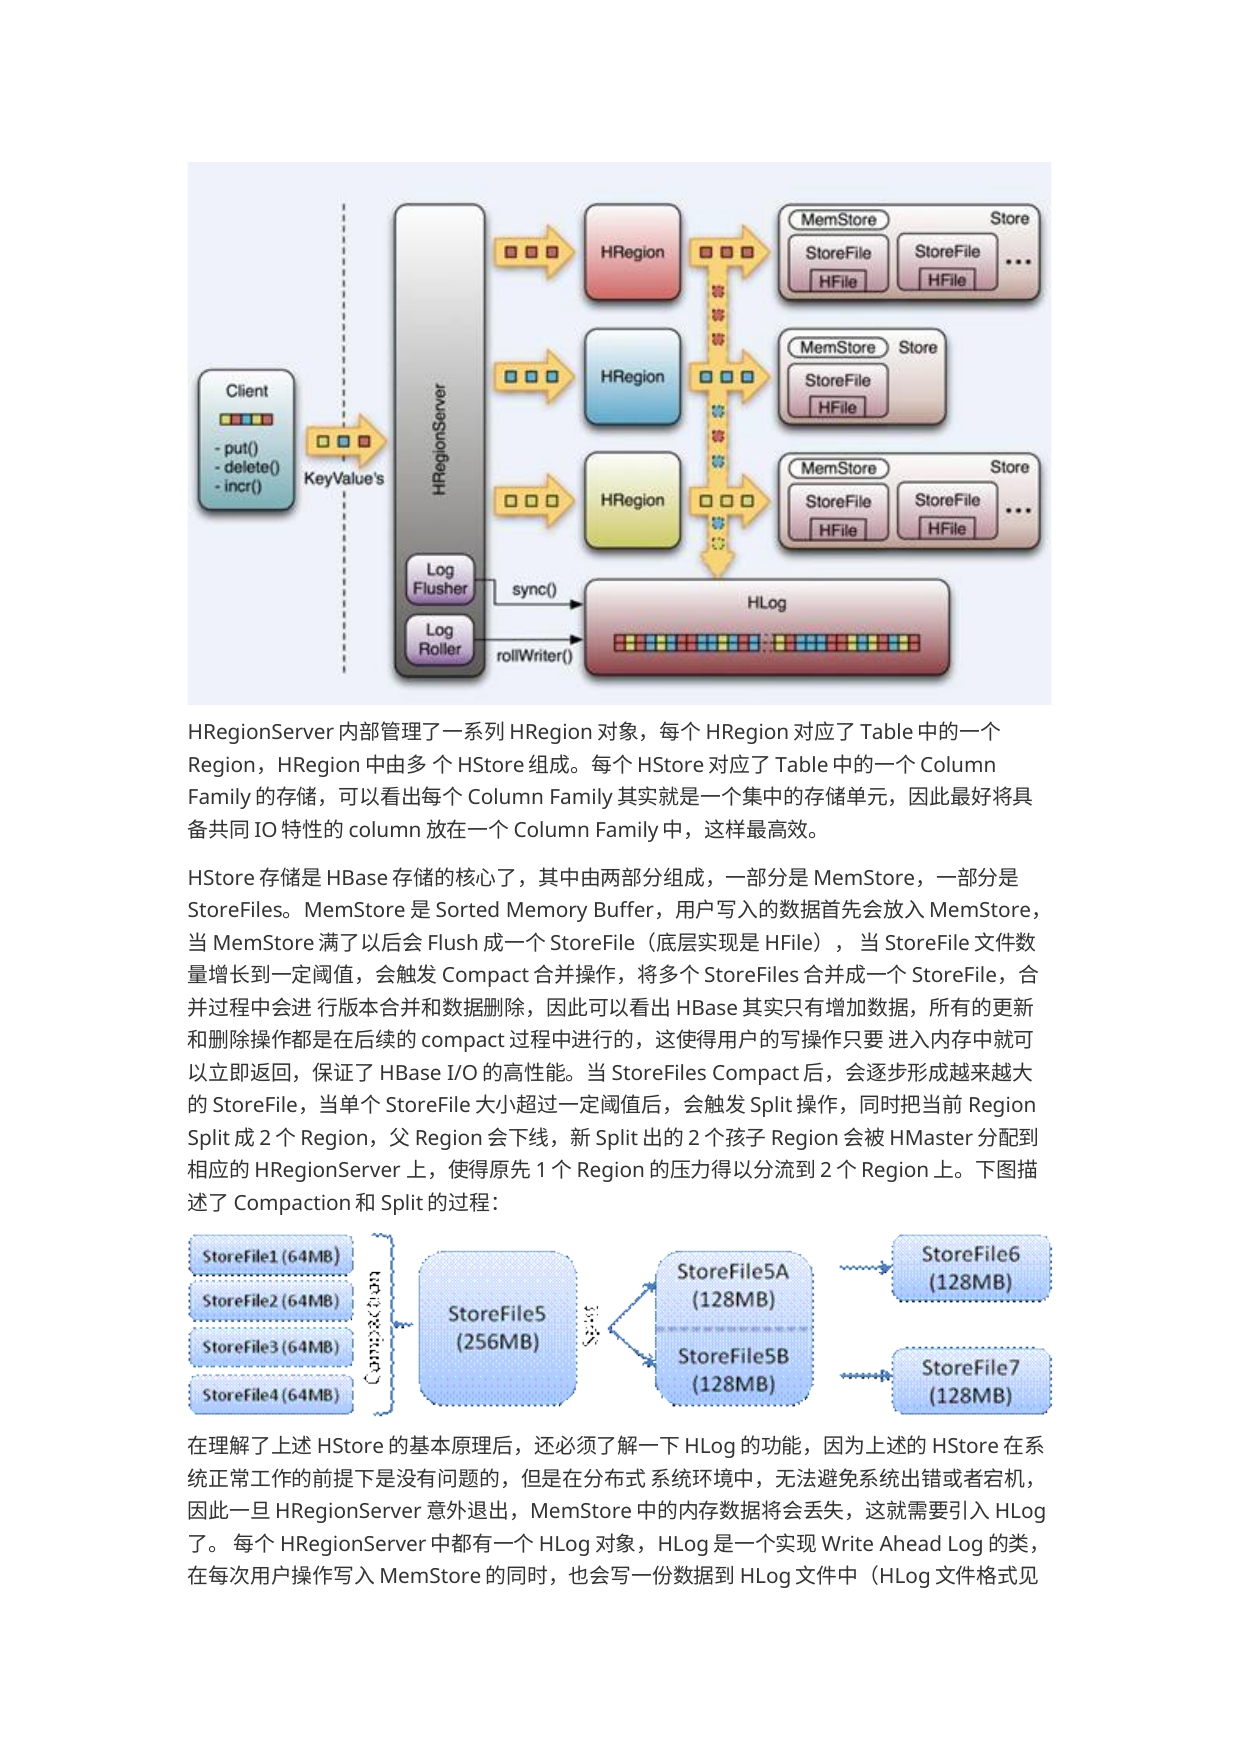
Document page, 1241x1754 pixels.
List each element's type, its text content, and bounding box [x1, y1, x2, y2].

text HStore存储是HBase存储的核心了，其中由两部分组成，一部分是MemStore，一部分是StoreFiles。MemStore是 Sorted Memory Buffer，用户写入的数据首先会放入MemStore，当MemStore满了以后会Flush成一个StoreFile（底层实现是HFile）， 当StoreFile文件数量增长到一定阈值，会触发Compact合并操作，将多个StoreFiles合并成一个StoreFile，合并过程中会进 行版本合并和数据删除，因此可以看出HBase其实只有增加数据，所有的更新和删除操作都是在后续的compact过程中进行的，这使得用户的写操作只要 进入内存中就可以立即返回，保证了HBase I/O的高性能。当StoreFiles Compact后，会逐步形成越来越大的StoreFile，当单个StoreFile大小超过一定阈值后，会触发Split操作，同时把当前 Region Split成2个Region，父Region会下线，新Split出的2个孩子Region会被HMaster分配到相应的HRegionServer 上，使得原先1个Region的压力得以分流到2个Region上。下图描述了Compaction和Split的过程： [187, 860, 1053, 1218]
text HRegionServer内部管理了一系列HRegion对象，每个HRegion对应了Table中的一个Region，HRegion中由多 个HStore组成。每个HStore对应了Table中的一个Column Family的存储，可以看出每个Column Family其实就是一个集中的存储单元，因此最好将具备共同IO特性的column放在一个Column Family中，这样最高效。 [187, 714, 1053, 844]
picture [187, 1233, 1054, 1420]
picture [187, 162, 1052, 705]
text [187, 1428, 1053, 1591]
